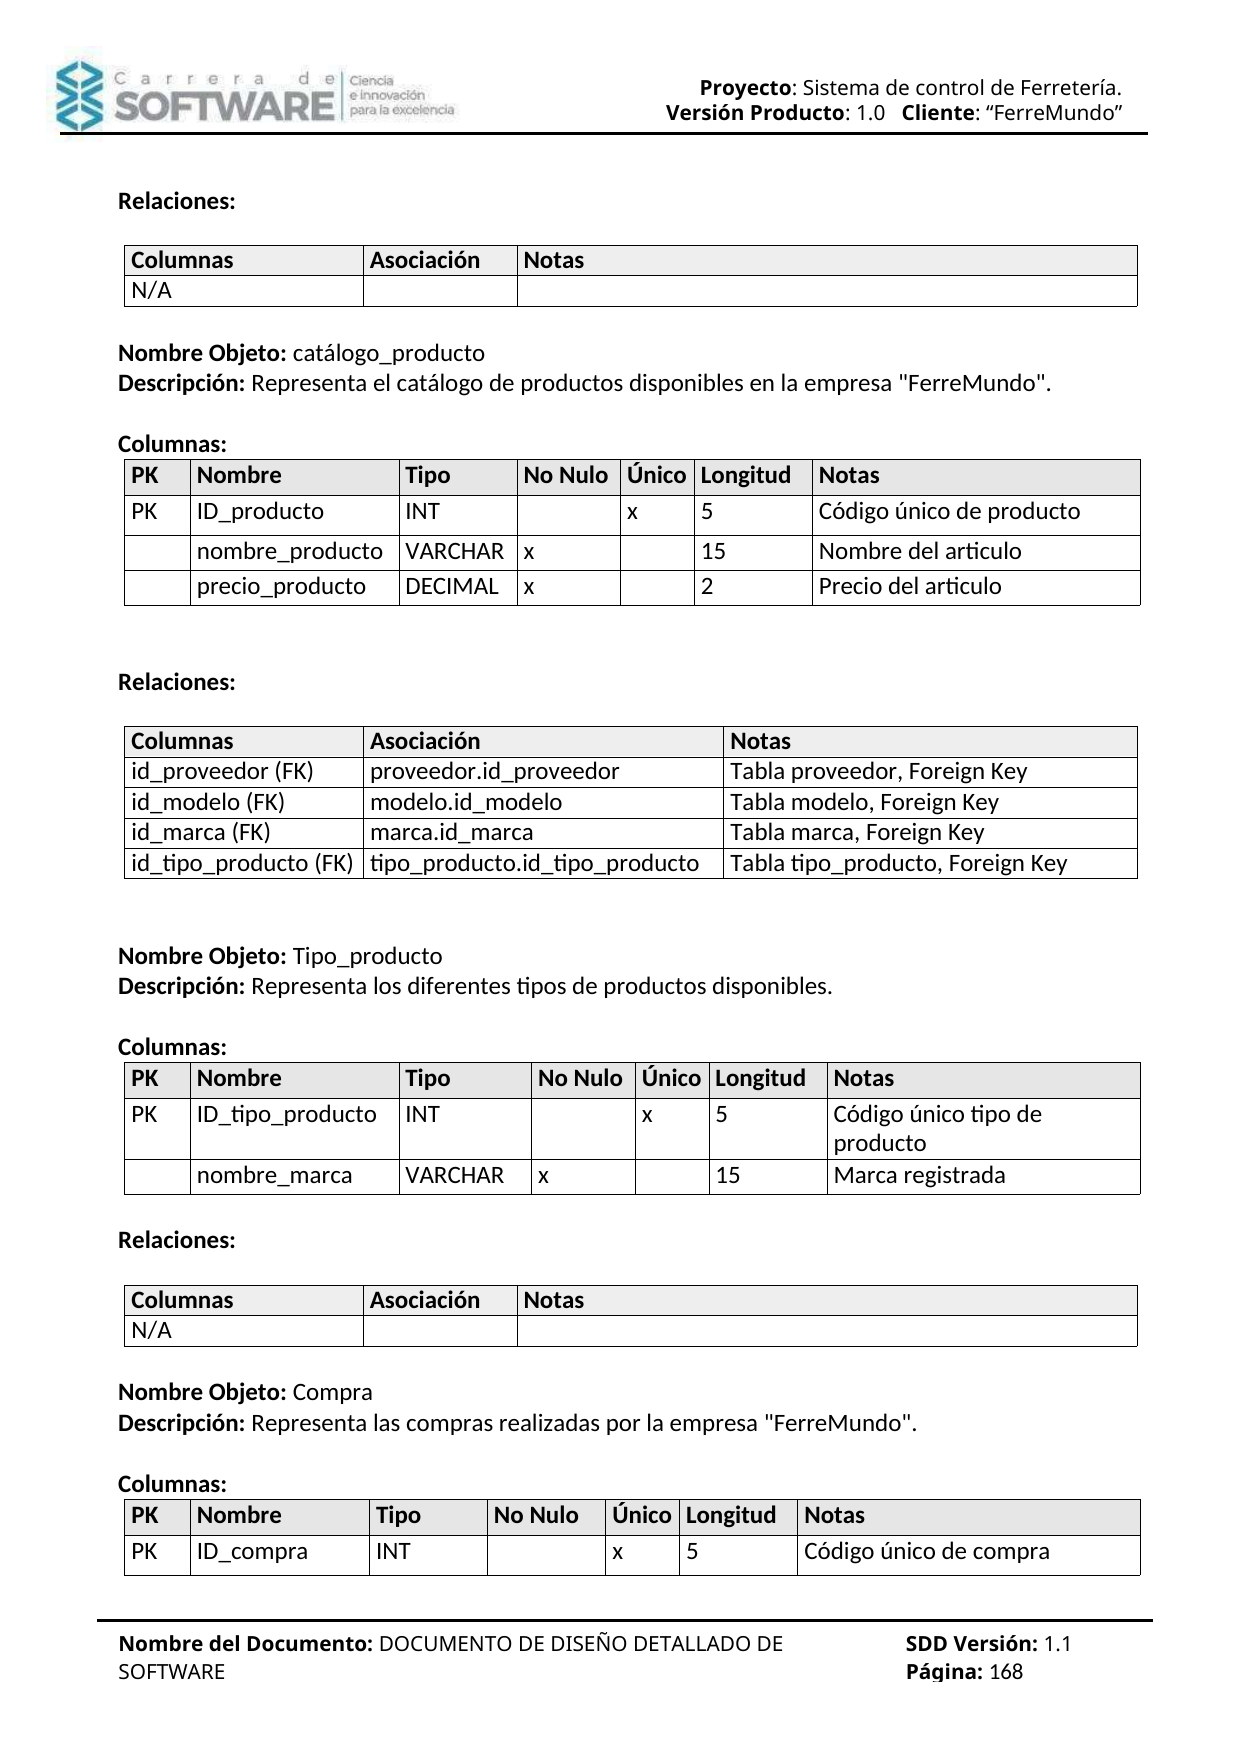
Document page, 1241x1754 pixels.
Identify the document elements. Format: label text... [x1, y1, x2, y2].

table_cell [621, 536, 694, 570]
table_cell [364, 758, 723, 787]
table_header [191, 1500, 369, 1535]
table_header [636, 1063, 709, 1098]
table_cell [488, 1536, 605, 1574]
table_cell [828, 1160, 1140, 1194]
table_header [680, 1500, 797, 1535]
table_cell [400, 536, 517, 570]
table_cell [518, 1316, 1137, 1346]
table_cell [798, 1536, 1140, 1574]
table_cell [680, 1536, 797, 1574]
text Relaciones: [118, 666, 1178, 697]
text Descripción: Representa el catálogo de productos disponibles en la empresa "FerreMundo". [118, 367, 1178, 398]
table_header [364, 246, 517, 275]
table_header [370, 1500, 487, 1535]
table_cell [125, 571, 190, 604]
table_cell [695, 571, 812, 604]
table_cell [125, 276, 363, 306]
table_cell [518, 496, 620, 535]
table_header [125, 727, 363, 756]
text Relaciones: [118, 1224, 1178, 1255]
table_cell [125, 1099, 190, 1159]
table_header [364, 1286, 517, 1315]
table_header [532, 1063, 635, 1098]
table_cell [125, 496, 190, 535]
text Nombre Objeto: Compra [118, 1377, 1178, 1407]
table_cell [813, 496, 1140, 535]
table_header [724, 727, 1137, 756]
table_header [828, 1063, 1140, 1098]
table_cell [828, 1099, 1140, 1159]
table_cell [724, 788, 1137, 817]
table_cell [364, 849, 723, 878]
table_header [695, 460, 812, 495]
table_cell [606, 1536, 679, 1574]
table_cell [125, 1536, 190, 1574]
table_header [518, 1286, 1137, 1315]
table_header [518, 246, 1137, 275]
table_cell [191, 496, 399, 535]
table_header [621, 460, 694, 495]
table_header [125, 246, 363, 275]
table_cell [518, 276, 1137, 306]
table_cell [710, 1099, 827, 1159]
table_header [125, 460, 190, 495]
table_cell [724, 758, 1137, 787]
text Nombre Objeto: Tipo_producto [118, 940, 1178, 970]
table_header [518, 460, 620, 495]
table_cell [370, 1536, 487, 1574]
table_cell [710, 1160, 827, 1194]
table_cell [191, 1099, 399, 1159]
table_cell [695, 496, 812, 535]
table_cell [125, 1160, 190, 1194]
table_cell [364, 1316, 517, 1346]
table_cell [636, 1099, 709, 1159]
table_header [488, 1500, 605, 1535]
text Relaciones: [118, 185, 1178, 215]
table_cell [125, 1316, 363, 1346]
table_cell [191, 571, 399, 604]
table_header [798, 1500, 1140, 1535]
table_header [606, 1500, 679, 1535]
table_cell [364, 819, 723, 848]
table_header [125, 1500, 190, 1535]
subtitle Columnas: [118, 1468, 1178, 1499]
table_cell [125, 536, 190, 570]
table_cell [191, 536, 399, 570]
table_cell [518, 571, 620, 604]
text Nombre Objeto: catálogo_producto [118, 337, 1178, 367]
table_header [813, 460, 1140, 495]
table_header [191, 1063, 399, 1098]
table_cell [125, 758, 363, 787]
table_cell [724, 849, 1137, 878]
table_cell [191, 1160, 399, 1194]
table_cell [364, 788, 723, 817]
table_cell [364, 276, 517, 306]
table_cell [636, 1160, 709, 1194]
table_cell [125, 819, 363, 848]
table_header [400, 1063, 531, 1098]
text Descripción: Representa los diferentes tipos de productos disponibles. [118, 970, 1178, 1001]
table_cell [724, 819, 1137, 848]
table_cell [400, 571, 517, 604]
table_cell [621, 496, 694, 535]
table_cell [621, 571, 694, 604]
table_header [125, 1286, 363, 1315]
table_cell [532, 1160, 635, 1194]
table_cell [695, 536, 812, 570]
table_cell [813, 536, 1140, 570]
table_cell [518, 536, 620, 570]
text Descripción: Representa las compras realizadas por la empresa "FerreMundo". [118, 1407, 1178, 1438]
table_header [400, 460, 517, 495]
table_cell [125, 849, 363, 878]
subtitle Columnas: [118, 428, 1178, 459]
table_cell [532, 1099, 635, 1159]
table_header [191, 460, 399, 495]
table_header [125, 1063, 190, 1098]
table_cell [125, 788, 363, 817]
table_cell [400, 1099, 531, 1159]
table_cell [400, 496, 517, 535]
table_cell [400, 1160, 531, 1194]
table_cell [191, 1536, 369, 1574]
picture [46, 46, 460, 143]
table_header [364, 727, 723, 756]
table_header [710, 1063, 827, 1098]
subtitle Columnas: [118, 1032, 1178, 1062]
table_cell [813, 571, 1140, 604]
